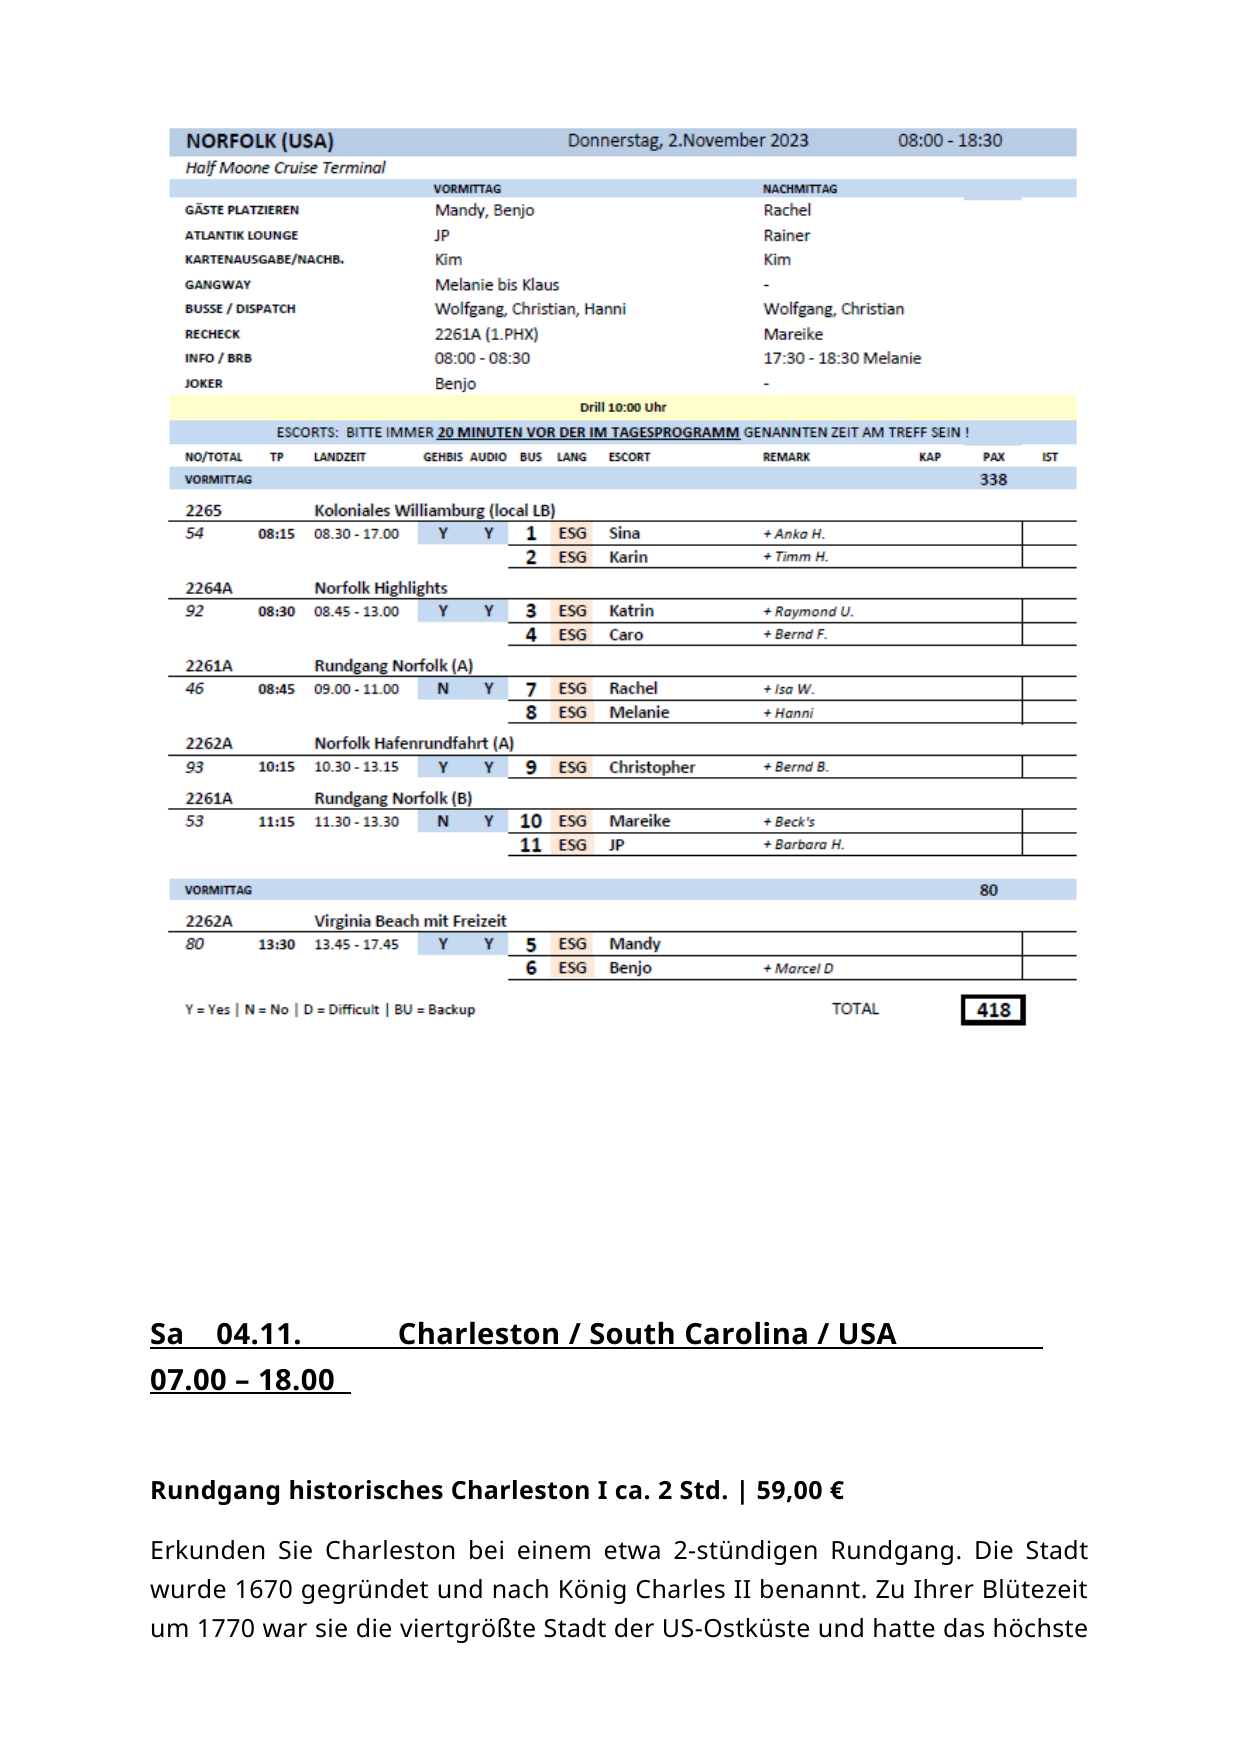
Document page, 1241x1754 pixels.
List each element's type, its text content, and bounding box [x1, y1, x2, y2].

subtitle Sa 04.11. Charleston / South Carolina / USA 07.00 – 18.00 [150, 1313, 1090, 1398]
text Rundgang historisches Charleston I ca. 2 Std. | 59,00 € [150, 1473, 1090, 1507]
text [150, 1533, 1090, 1645]
picture [150, 103, 1091, 1037]
